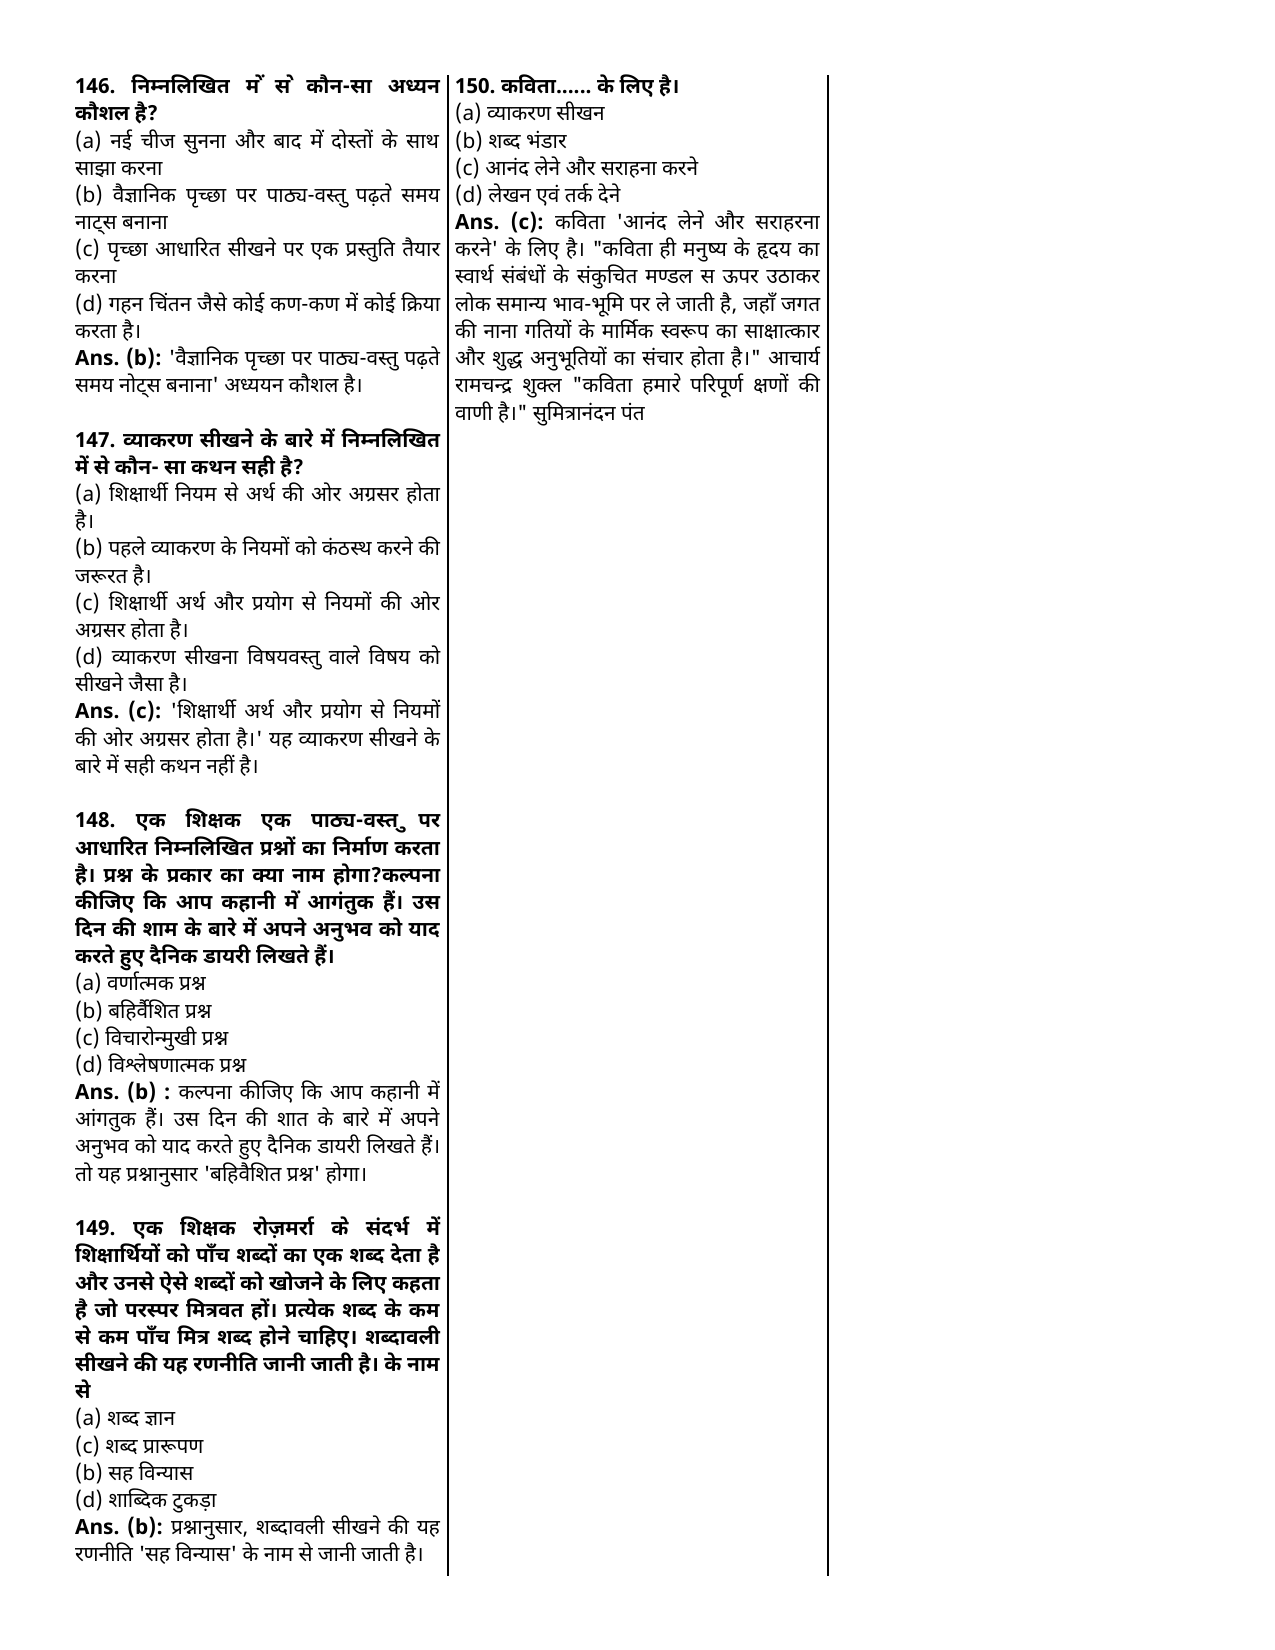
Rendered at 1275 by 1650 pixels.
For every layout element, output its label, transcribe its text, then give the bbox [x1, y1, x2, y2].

text Ans. (b): 'वैज्ञानिक पृच्छा पर पाठ्य-वस्तु पढ़ते समय नोट्स बनाना' अध्ययन कौशल है। [75, 347, 440, 401]
text Ans. (c): कविता 'आनंद लेने और सराहरना करने' के लिए है। "कविता ही मनुष्य के हृदय का स्वार्थ संबंधों के संकुचित मण्डल स ऊपर उठाकर लोक समान्य भाव-भूमि पर ले जाती है, जहाँ जगत की नाना गतियों के मार्मिक स्वरूप का साक्षात्कार और शुद्ध अनुभूतियों का संचार होता है।" आचार्य रामचन्द्र शुक्ल "कविता हमारे परिपूर्ण क्षणों की वाणी है।" सुमित्रानंदन पंत [455, 211, 820, 428]
text (a) शब्द ज्ञान [75, 1407, 440, 1434]
text (b) पहले व्याकरण के नियमों को कंठस्थ करने की जरूरत है। [75, 537, 440, 592]
text (a) व्याकरण सीखन [455, 102, 820, 129]
text (d) गहन चिंतन जैसे कोई कण-कण में कोई क्रिया करता है। [75, 292, 440, 347]
text 146. निम्नलिखित में से कौन-सा अध्यन कौशल है? [75, 75, 440, 129]
text (c) आनंद लेने और सराहना करने [455, 157, 820, 184]
text (a) वर्णात्मक प्रश्न [75, 972, 440, 999]
text Ans. (c): 'शिक्षार्थी अर्थ और प्रयोग से नियमों की ओर अग्रसर होता है।' यह व्याकरण सीखने के बारे में सही कथन नहीं है। [75, 700, 440, 782]
text (a) शिक्षार्थी नियम से अर्थ की ओर अग्रसर होता है। [75, 483, 440, 537]
text (d) शाब्दिक टुकड़ा [75, 1489, 440, 1516]
text 147. व्याकरण सीखने के बारे में निम्नलिखित में से कौन- सा कथन सही है? [75, 428, 440, 483]
text Ans. (b): प्रश्नानुसार, शब्दावली सीखने की यह रणनीति 'सह विन्यास' के नाम से जानी जाती है। [75, 1516, 440, 1570]
text (c) शिक्षार्थी अर्थ और प्रयोग से नियमों की ओर अग्रसर होता है। [75, 592, 440, 646]
text (d) लेखन एवं तर्क देने [455, 184, 820, 211]
text Ans. (b) : कल्पना कीजिए कि आप कहानी में आंगतुक हैं। उस दिन की शात के बारे में अपने अनुभव को याद करते हुए दैनिक डायरी लिखते हैं। तो यह प्रश्नानुसार 'बहिवैशित प्रश्न' होगा। [75, 1081, 440, 1190]
text (b) शब्द भंडार [455, 129, 820, 157]
text (c) पृच्छा आधारित सीखने पर एक प्रस्तुति तैयार करना [75, 238, 440, 292]
text 150. कविता...... के लिए है। [455, 75, 820, 102]
text (b) सह विन्यास [75, 1462, 440, 1489]
text 148. एक शिक्षक एक पाठ्य-वस्तु पर आधारित निम्नलिखित प्रश्नों का निर्माण करता है। प्रश्न के प्रकार का क्या नाम होगा?कल्पना कीजिए कि आप कहानी में आगंतुक हैं। उस दिन की शाम के बारे में अपने अनुभव को याद करते हुए दैनिक डायरी लिखते हैं। [75, 809, 440, 972]
text (a) नई चीज सुनना और बाद में दोस्तों के साथ साझा करना [75, 129, 440, 184]
text (b) वैज्ञानिक पृच्छा पर पाठ्य-वस्तु पढ़ते समय नाट्स बनाना [75, 184, 440, 238]
text (d) विश्लेषणात्मक प्रश्न [75, 1054, 440, 1081]
text (d) व्याकरण सीखना विषयवस्तु वाले विषय को सीखने जैसा है। [75, 646, 440, 700]
text (c) शब्द प्रारूपण [75, 1434, 440, 1462]
text 149. एक शिक्षक रोज़मर्रा के संदर्भ में शिक्षार्थियों को पाँच शब्दों का एक शब्द देता है और उनसे ऐसे शब्दों को खोजने के लिए कहता है जो परस्पर मित्रवत हों। प्रत्येक शब्द के कम से कम पाँच मित्र शब्द होने चाहिए। शब्दावली सीखने की यह रणनीति जानी जाती है। के नाम से [75, 1217, 440, 1407]
text (b) बहिर्वैशित प्रश्न [75, 999, 440, 1027]
text (c) विचारोन्मुखी प्रश्न [75, 1027, 440, 1054]
